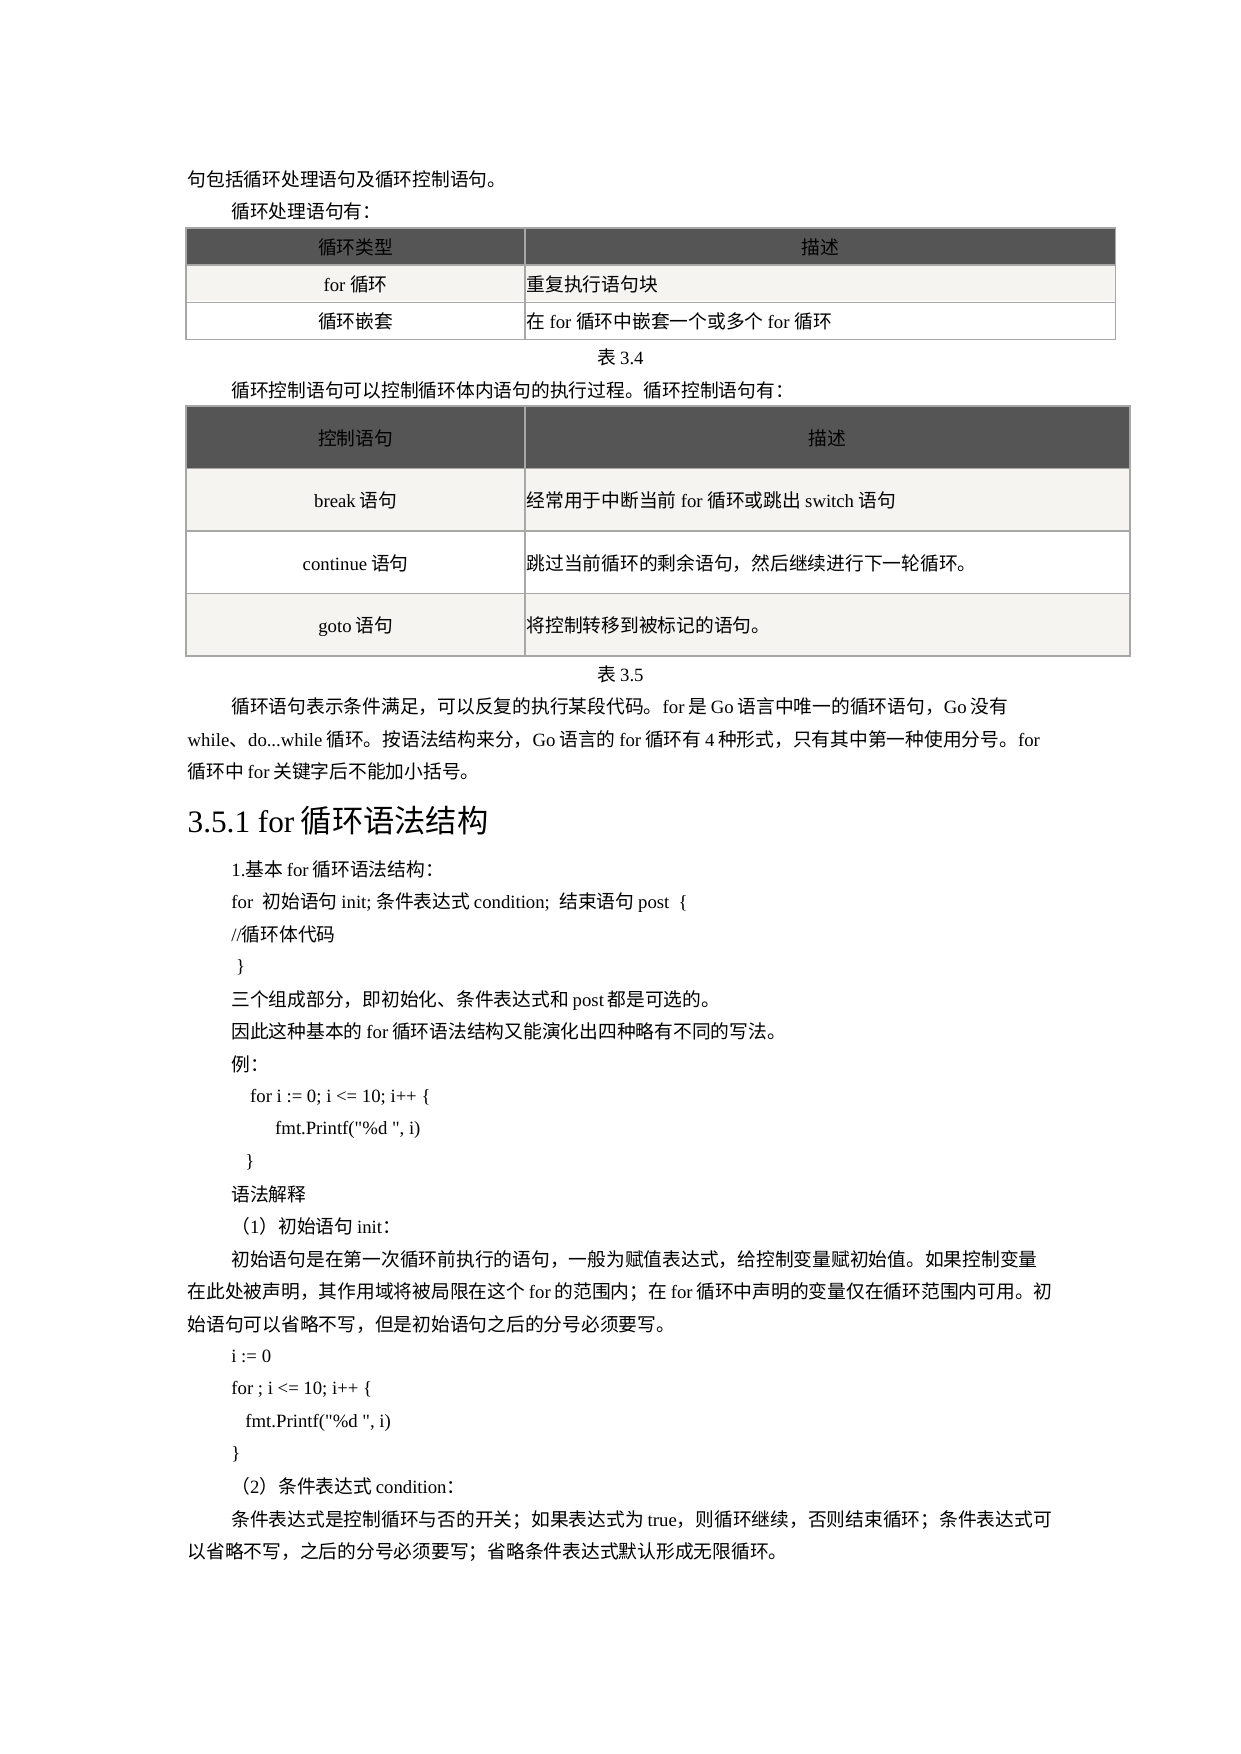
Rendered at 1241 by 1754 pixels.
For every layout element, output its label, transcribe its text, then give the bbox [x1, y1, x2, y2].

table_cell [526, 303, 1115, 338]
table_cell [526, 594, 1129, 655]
text 表 3.5 [187, 657, 1053, 689]
text 表 3.4 [187, 340, 1053, 373]
text 循环语句表示条件满足，可以反复的执行某段代码。for是Go语言中唯一的循环语句，Go没有while、do...while循环。按语法结构来分，Go语言的for循环有4种形式，只有其中第一种使用分号。for循环中for关键字后不能加小括号。 [187, 689, 1053, 787]
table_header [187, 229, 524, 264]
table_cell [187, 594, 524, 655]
text 语法解释 [187, 1177, 1053, 1209]
text 1.基本for循环语法结构： [187, 852, 1053, 884]
text } [187, 1437, 1053, 1469]
text （1）初始语句init： [187, 1209, 1053, 1242]
text for i := 0; i <= 10; i++ { [187, 1079, 1053, 1112]
text for 初始语句init; 条件表达式condition; 结束语句post { [187, 884, 1053, 917]
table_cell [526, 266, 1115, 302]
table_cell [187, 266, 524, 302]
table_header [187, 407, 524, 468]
text 例： [187, 1047, 1053, 1079]
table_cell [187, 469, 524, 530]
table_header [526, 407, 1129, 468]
text 3.5.1 for循环语法结构 [187, 787, 1053, 852]
text 循环处理语句有： [187, 194, 1053, 227]
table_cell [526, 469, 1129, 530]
text fmt.Printf("%d ", i) [187, 1112, 1053, 1144]
text 三个组成部分，即初始化、条件表达式和post都是可选的。 [187, 982, 1053, 1014]
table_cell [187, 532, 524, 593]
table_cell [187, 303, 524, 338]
text 在不少实际问题中有许多具有规律性的重复操作，因此在程序中就需要重复执行某些语句。循环语句包括循环处理语句及循环控制语句。 [187, 162, 1053, 194]
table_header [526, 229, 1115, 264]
text 条件表达式是控制循环与否的开关；如果表达式为true，则循环继续，否则结束循环；条件表达式可以省略不写，之后的分号必须要写；省略条件表达式默认形成无限循环。 [187, 1502, 1053, 1567]
text fmt.Printf("%d ", i) [187, 1404, 1053, 1437]
text //循环体代码 [187, 917, 1053, 949]
text 循环控制语句可以控制循环体内语句的执行过程。循环控制语句有： [187, 373, 1053, 405]
text 因此这种基本的for循环语法结构又能演化出四种略有不同的写法。 [187, 1014, 1053, 1047]
text （2）条件表达式condition： [187, 1469, 1053, 1502]
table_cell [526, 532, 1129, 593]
text } [187, 949, 1053, 982]
text } [187, 1144, 1053, 1177]
text for ; i <= 10; i++ { [187, 1372, 1053, 1404]
text i := 0 [187, 1339, 1053, 1372]
text 初始语句是在第一次循环前执行的语句，一般为赋值表达式，给控制变量赋初始值。如果控制变量在此处被声明，其作用域将被局限在这个for的范围内；在for循环中声明的变量仅在循环范围内可用。初始语句可以省略不写，但是初始语句之后的分号必须要写。 [187, 1242, 1053, 1339]
